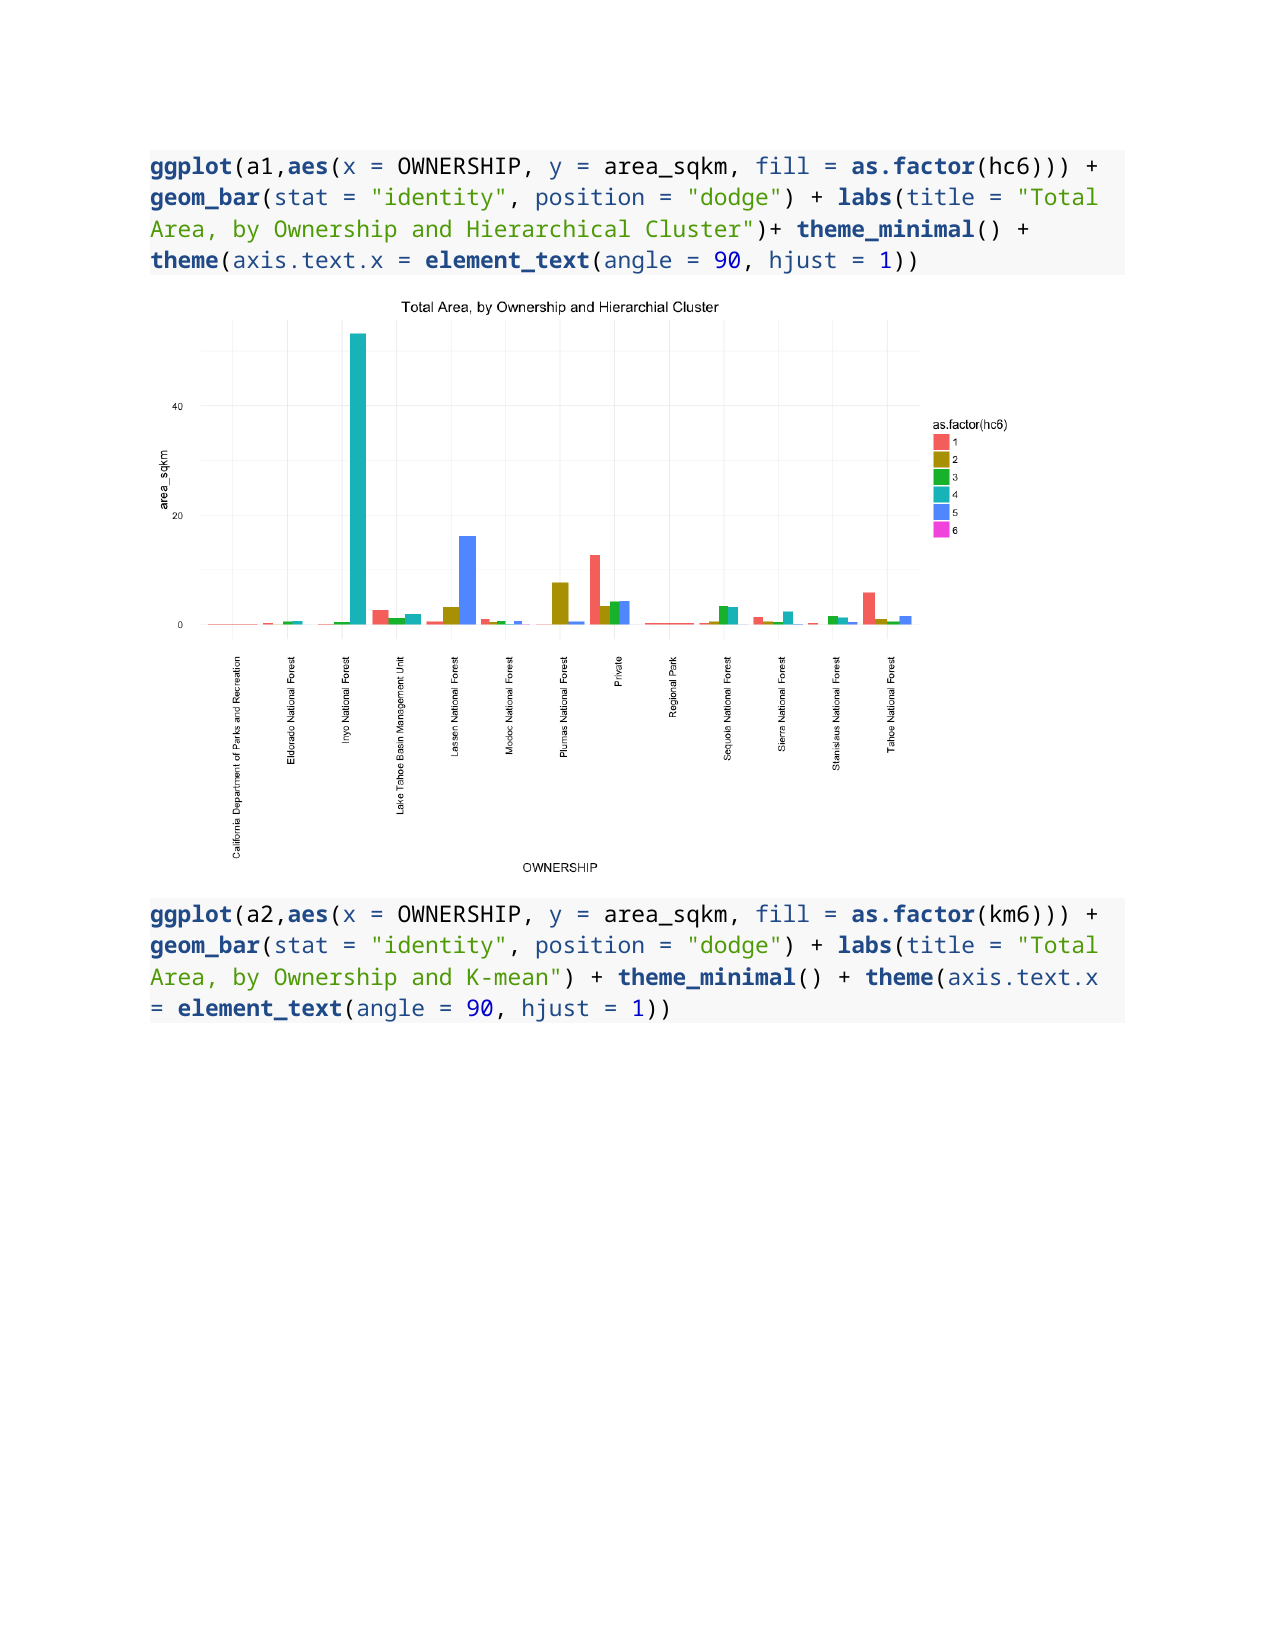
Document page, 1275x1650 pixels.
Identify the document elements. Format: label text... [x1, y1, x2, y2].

picture [150, 295, 1025, 880]
text ggplot(a2,aes(x = OWNERSHIP, y = area_sqkm, fill = as.factor(km6))) + geom_bar(stat = "identity", position = "dodge") + labs(title = "Total Area, by Ownership and K-mean") + theme_minimal() + theme(axis.text.x = element_text(angle = 90, hjust = 1)) [672, 898, 1125, 1023]
